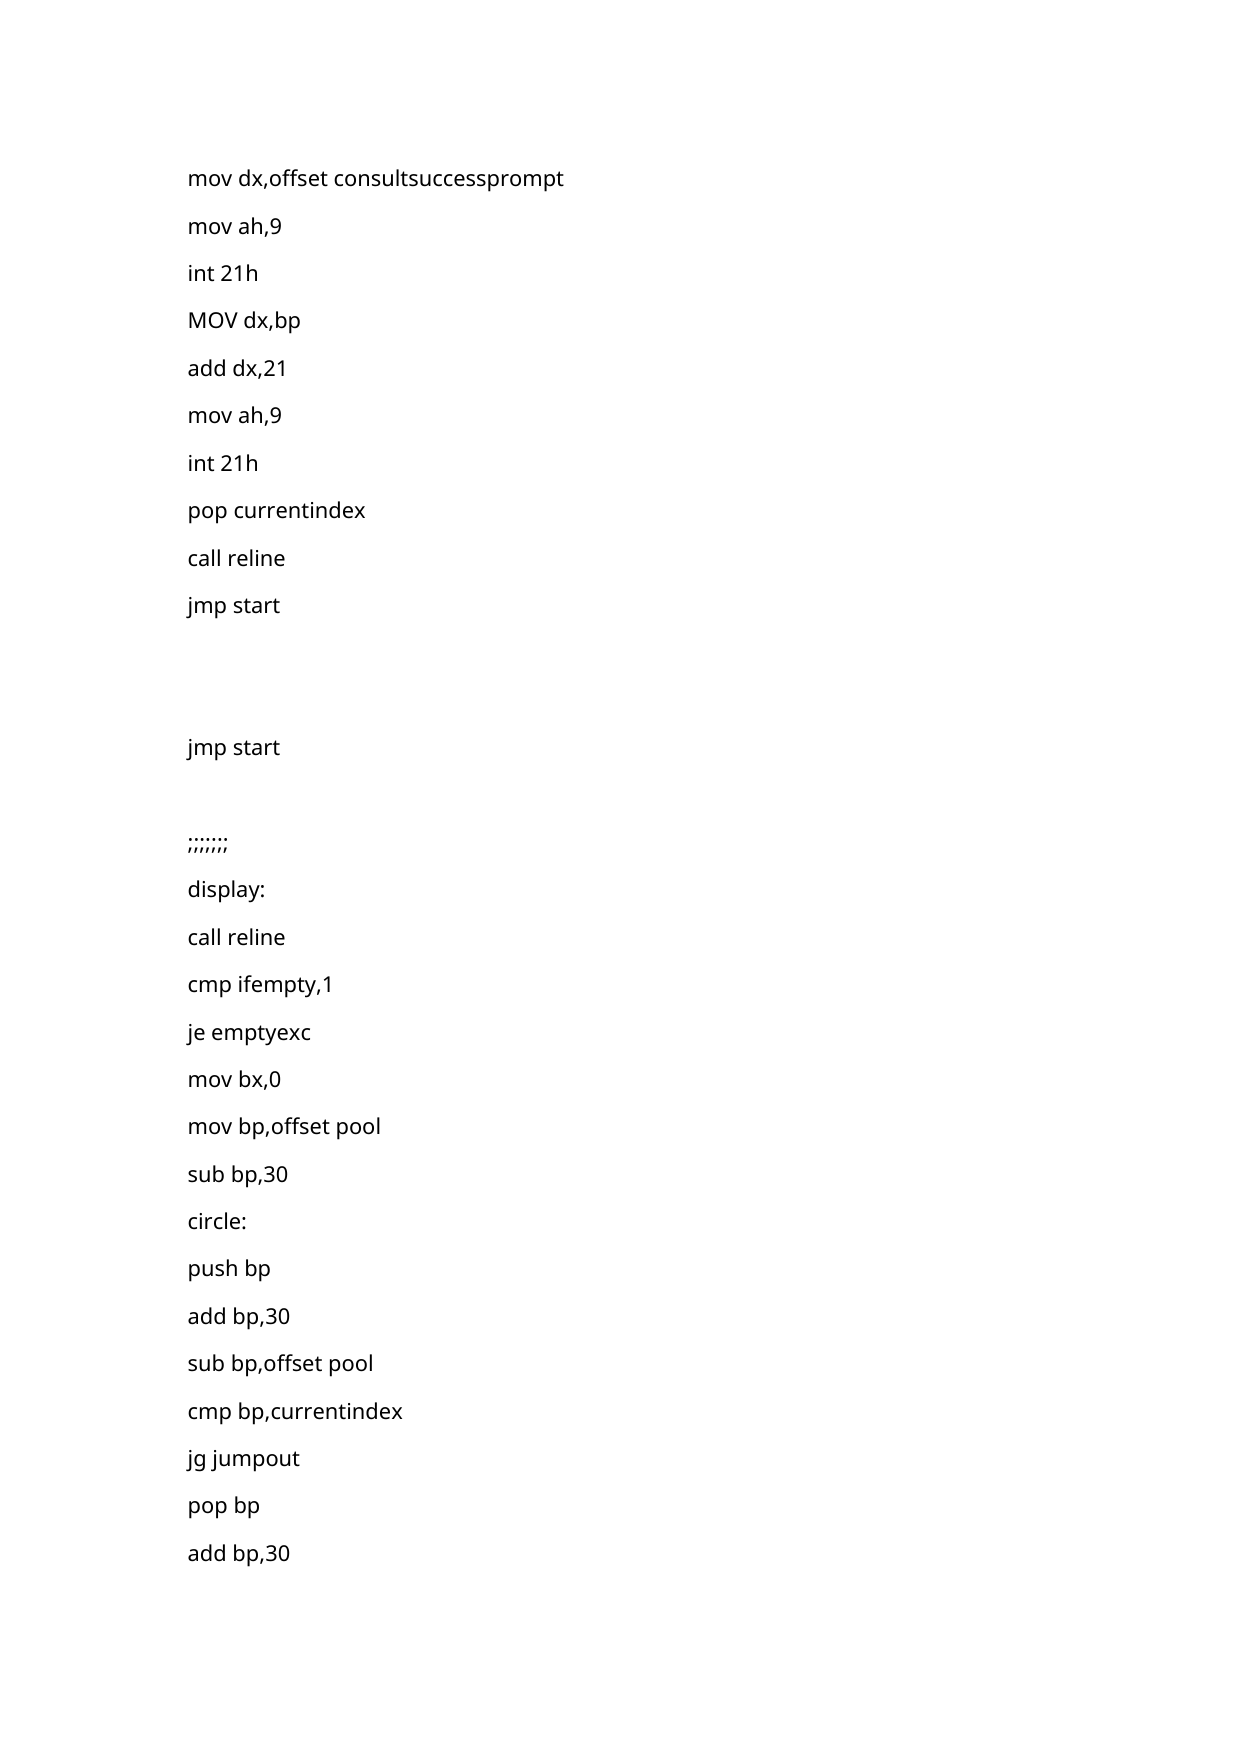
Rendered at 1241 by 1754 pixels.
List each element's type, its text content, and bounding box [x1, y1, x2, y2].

text jmp start [187, 588, 1053, 621]
text add bp,30 [187, 1299, 1053, 1332]
text cmp bp,currentindex [187, 1394, 1053, 1427]
text int 21h [187, 257, 1053, 289]
text mov bp,offset pool [187, 1110, 1053, 1142]
text mov ah,9 [187, 399, 1053, 431]
text ;;;;;;; [187, 826, 1053, 858]
text jmp start [187, 731, 1053, 763]
text pop currentindex [187, 494, 1053, 526]
text sub bp,offset pool [187, 1347, 1053, 1379]
text call reline [187, 541, 1053, 574]
text je emptyexc [187, 1015, 1053, 1048]
text int 21h [187, 446, 1053, 479]
text MOV dx,bp [187, 304, 1053, 337]
text call reline [187, 920, 1053, 953]
text add dx,21 [187, 352, 1053, 384]
text display: [187, 873, 1053, 905]
text mov dx,offset consultsuccessprompt [187, 162, 1053, 194]
text mov ah,9 [187, 209, 1053, 242]
text jg jumpout [187, 1442, 1053, 1474]
text pop bp [187, 1489, 1053, 1522]
text mov bx,0 [187, 1062, 1053, 1095]
text sub bp,30 [187, 1157, 1053, 1190]
text add bp,30 [187, 1536, 1053, 1569]
text cmp ifempty,1 [187, 968, 1053, 1000]
text circle: [187, 1205, 1053, 1237]
text push bp [187, 1252, 1053, 1284]
